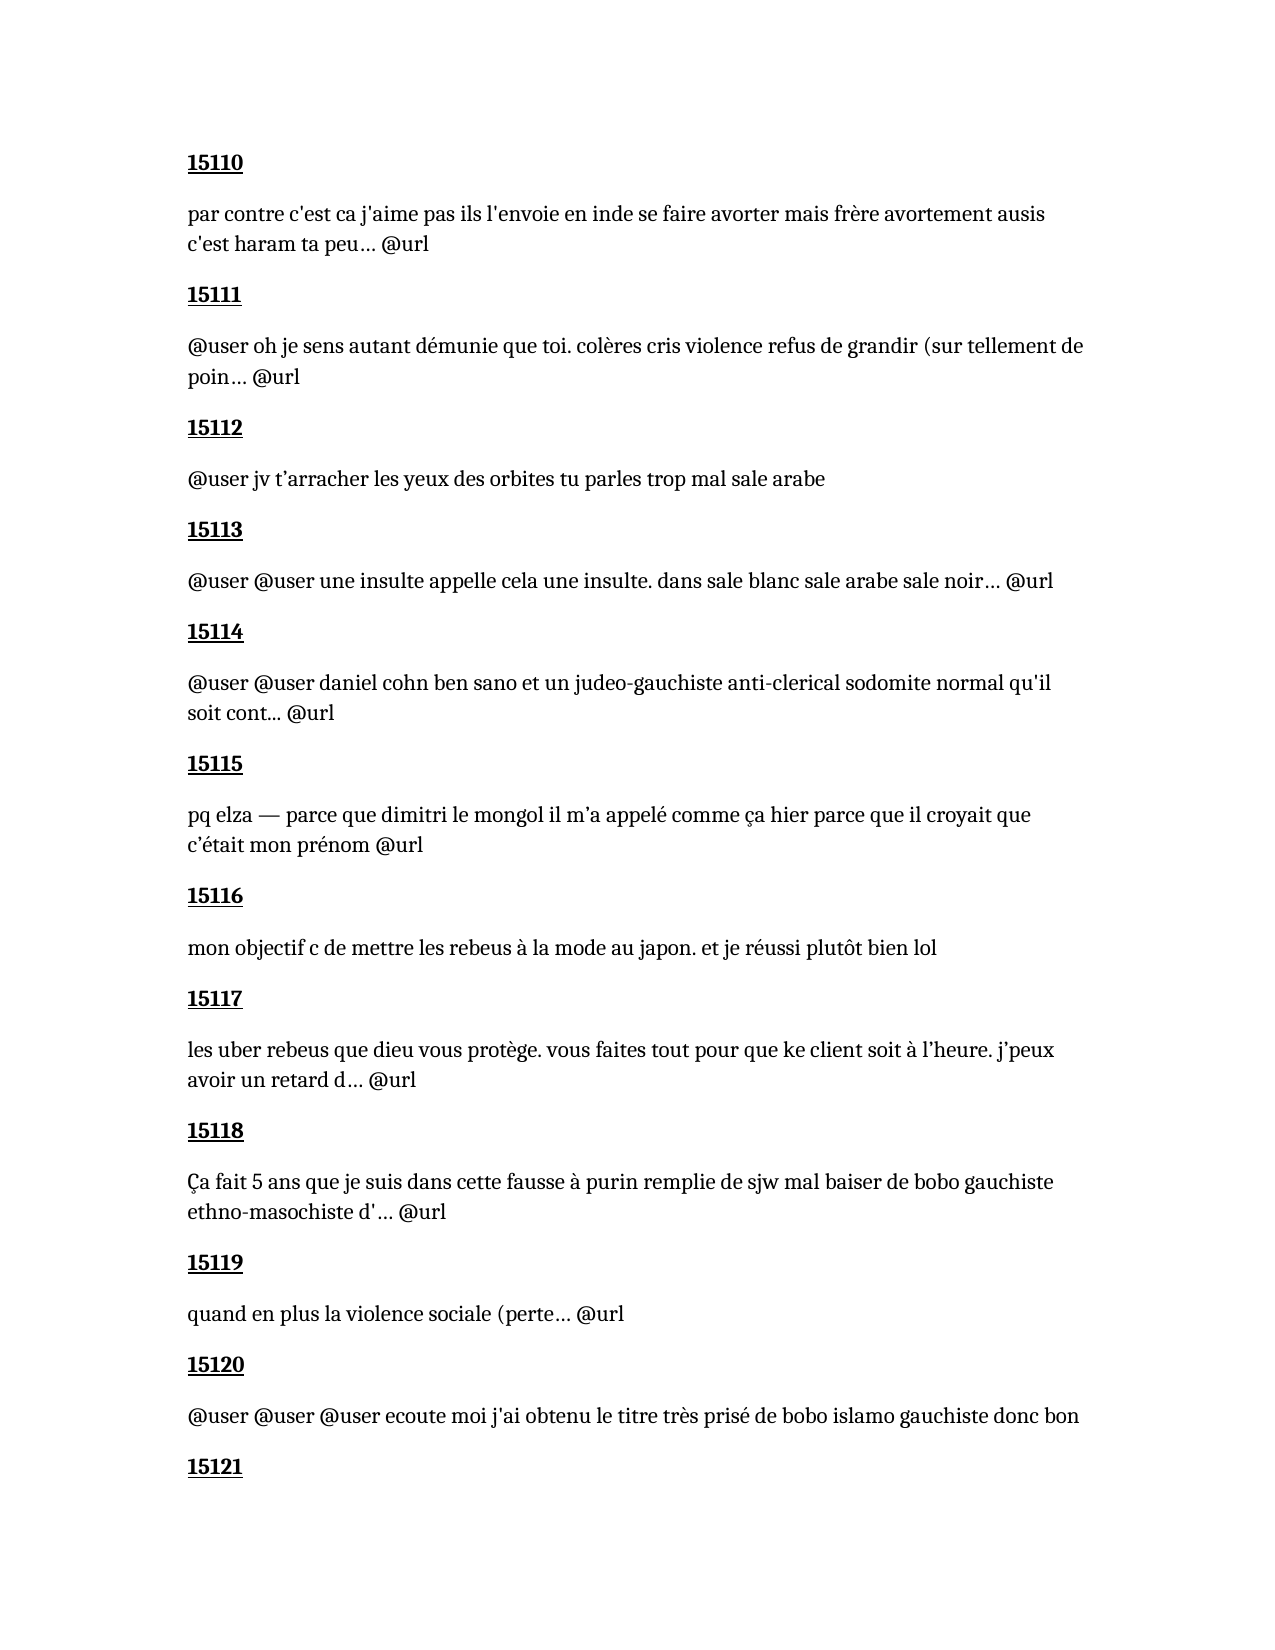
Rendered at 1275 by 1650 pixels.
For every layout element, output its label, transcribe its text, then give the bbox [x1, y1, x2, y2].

text @user jv t’arracher les yeux des orbites tu parles trop mal sale arabe [187, 466, 1087, 492]
text 15111 [187, 282, 1087, 309]
text @user @user @user ecoute moi j'ai obtenu le titre très prisé de bobo islamo gauchiste donc bon [187, 1403, 1087, 1429]
text @user oh je sens autant démunie que toi. colères cris violence refus de grandir (sur tellement de poin… @url [187, 333, 1087, 390]
text 15110 [187, 150, 1087, 176]
text les uber rebeus que dieu vous protège. vous faites tout pour que ke client soit à l’heure. j’peux avoir un retard d… @url [187, 1036, 1087, 1093]
text 15119 [187, 1250, 1087, 1276]
text par contre c'est ca j'aime pas ils l'envoie en inde se faire avorter mais frère avortement ausis c'est haram ta peu… @url [187, 201, 1087, 258]
text 15115 [187, 751, 1087, 777]
text quand en plus la violence sociale (perte… @url [187, 1301, 1087, 1327]
text 15117 [187, 985, 1087, 1012]
text pq elza — parce que dimitri le mongol il m’a appelé comme ça hier parce que il croyait que c’était mon prénom @url [187, 802, 1087, 859]
text 15113 [187, 517, 1087, 543]
text mon objectif c de mettre les rebeus à la mode au japon. et je réussi plutôt bien lol [187, 934, 1087, 961]
text 15114 [187, 619, 1087, 645]
text 15118 [187, 1118, 1087, 1144]
text 15116 [187, 883, 1087, 910]
text 15120 [187, 1352, 1087, 1378]
text @user @user daniel cohn ben sano et un judeo-gauchiste anti-clerical sodomite normal qu'il soit cont... @url [187, 670, 1087, 726]
text 15112 [187, 414, 1087, 441]
text Ça fait 5 ans que je suis dans cette fausse à purin remplie de sjw mal baiser de bobo gauchiste ethno-masochiste d'… @url [187, 1169, 1087, 1225]
text @user @user une insulte appelle cela une insulte. dans sale blanc sale arabe sale noir… @url [187, 568, 1087, 594]
text 15121 [187, 1454, 1087, 1481]
